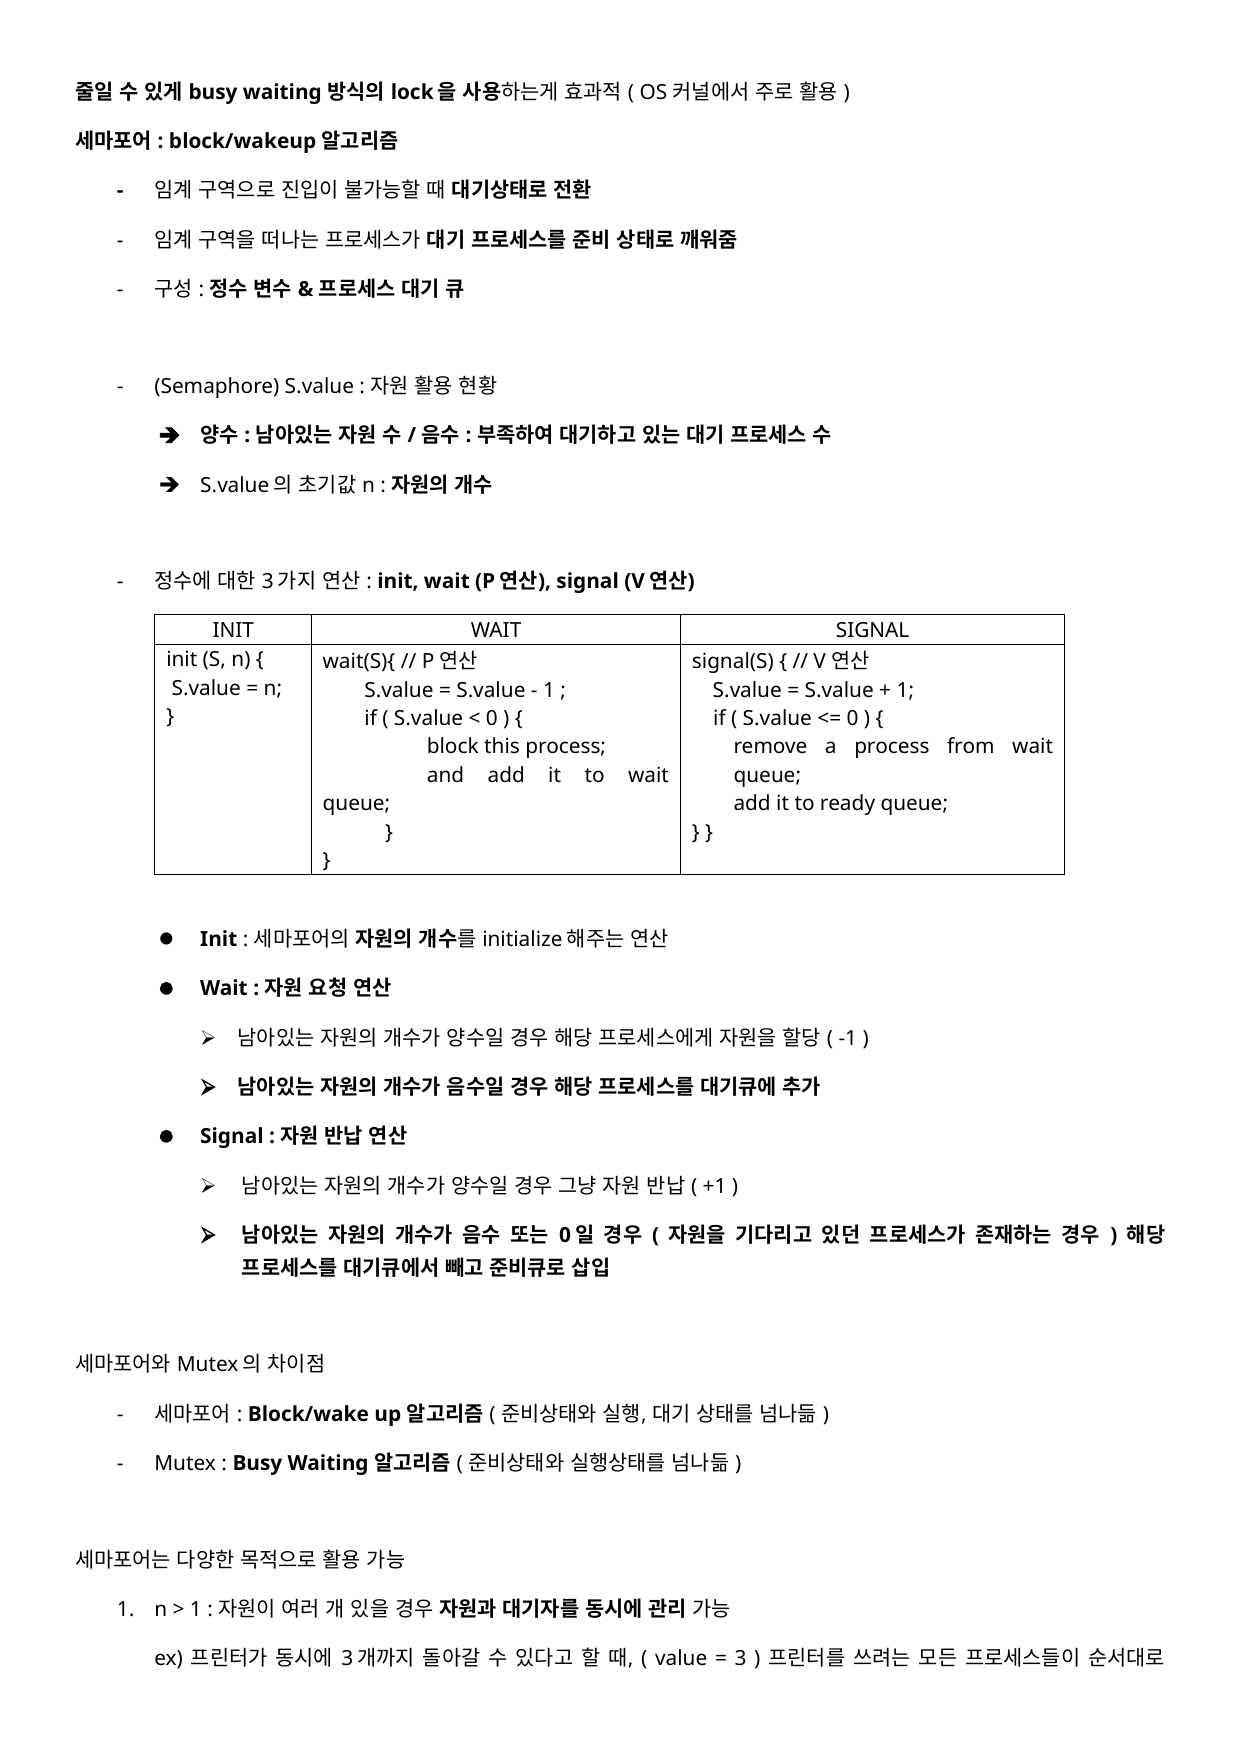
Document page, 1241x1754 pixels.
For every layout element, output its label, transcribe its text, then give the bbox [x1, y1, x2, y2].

table_cell init (S, n) { S.value = n; } [155, 645, 311, 874]
text 세마포어 : block/wakeup 알고리즘 [75, 124, 1165, 155]
text 세마포어는 다양한 목적으로 활용 가능 [75, 1543, 1165, 1573]
list 남아있는 자원의 개수가 양수일 경우 그냥 자원 반납 ( +1 ) [200, 1169, 1165, 1199]
table_cell wait(S){ // P 연산 S.value = S.value - 1 ; if ( S.value < 0 ) { block this process; and add it to wait queue; } } [312, 645, 680, 874]
list Mutex : Busy Waiting 알고리즘 ( 준비상태와 실행상태를 넘나듦 ) [117, 1446, 1165, 1477]
list 남아있는 자원의 개수가 음수일 경우 해당 프로세스를 대기큐에 추가 [200, 1070, 1165, 1101]
list Signal : 자원 반납 연산 [158, 1119, 1165, 1150]
list 구성 : 정수 변수 & 프로세스 대기 큐 [117, 272, 1165, 303]
list 양수 : 남아있는 자원 수 / 음수 : 부족하여 대기하고 있는 대기 프로세스 수 [158, 418, 1165, 449]
table_header WAIT [312, 615, 680, 643]
list S.value의 초기값 n : 자원의 개수 [158, 468, 1165, 498]
list 임계 구역으로 진입이 불가능할 때 대기상태로 전환 [117, 174, 1165, 204]
list 남아있는 자원의 개수가 양수일 경우 해당 프로세스에게 자원을 할당 ( -1 ) [200, 1021, 1165, 1051]
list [154, 1642, 1165, 1672]
list 임계 구역을 떠나는 프로세스가 대기 프로세스를 준비 상태로 깨워줌 [117, 223, 1165, 253]
list 세마포어 : Block/wake up 알고리즘 ( 준비상태와 실행, 대기 상태를 넘나듦 ) [117, 1397, 1165, 1427]
table_header INIT [155, 615, 311, 643]
text 세마포어와 Mutex의 차이점 [75, 1348, 1165, 1378]
table_cell signal(S) { // V 연산 S.value = S.value + 1; if ( S.value <= 0 ) { remove a process from wait queue; add it to ready queue; } } [681, 645, 1064, 874]
table_header SIGNAL [681, 615, 1064, 643]
list 정수에 대한 3가지 연산 : init, wait (P연산), signal (V연산) [117, 564, 1165, 595]
list n > 1 : 자원이 여러 개 있을 경우 자원과 대기자를 동시에 관리 가능 [117, 1592, 1165, 1623]
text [75, 75, 1165, 105]
list 남아있는 자원의 개수가 음수 또는 0일 경우 ( 자원을 기다리고 있던 프로세스가 존재하는 경우 ) 해당 프로세스를 대기큐에서 빼고 준비큐로 삽입 [200, 1218, 1165, 1281]
list (Semaphore) S.value : 자원 활용 현황 [117, 369, 1165, 399]
list Init : 세마포어의 자원의 개수를 initialize해주는 연산 [158, 922, 1165, 952]
list Wait : 자원 요청 연산 [158, 972, 1165, 1002]
